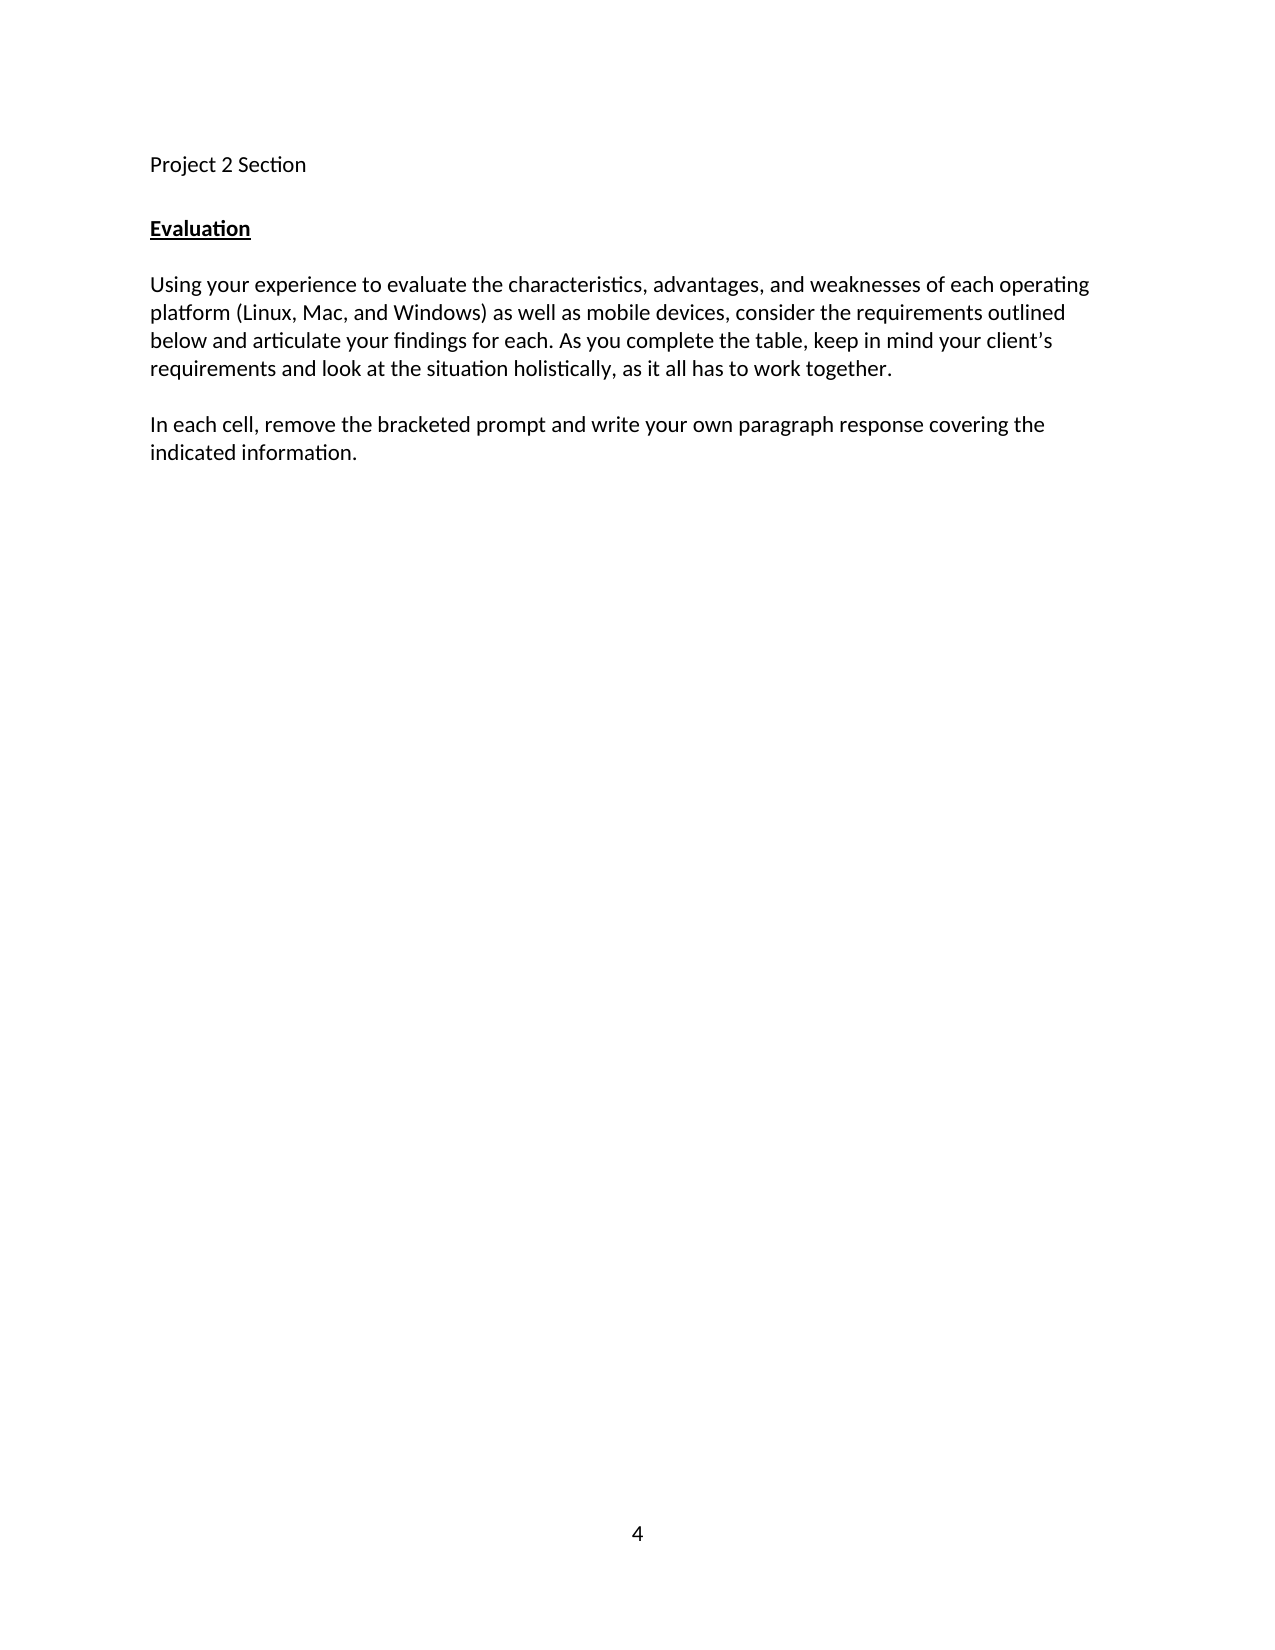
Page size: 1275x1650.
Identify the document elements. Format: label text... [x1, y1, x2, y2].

text In each cell, remove the bracketed prompt and write your own paragraph response covering the indicated information. [150, 411, 1125, 467]
text Using your experience to evaluate the characteristics, advantages, and weaknesses of each operating platform (Linux, Mac, and Windows) as well as mobile devices, consider the requirements outlined below and articulate your findings for each. As you complete the table, keep in mind your client’s requirements and look at the situation holistically, as it all has to work together. [150, 270, 1125, 382]
subtitle Evaluation [150, 214, 1125, 242]
text Project 2 Section [150, 150, 1125, 178]
